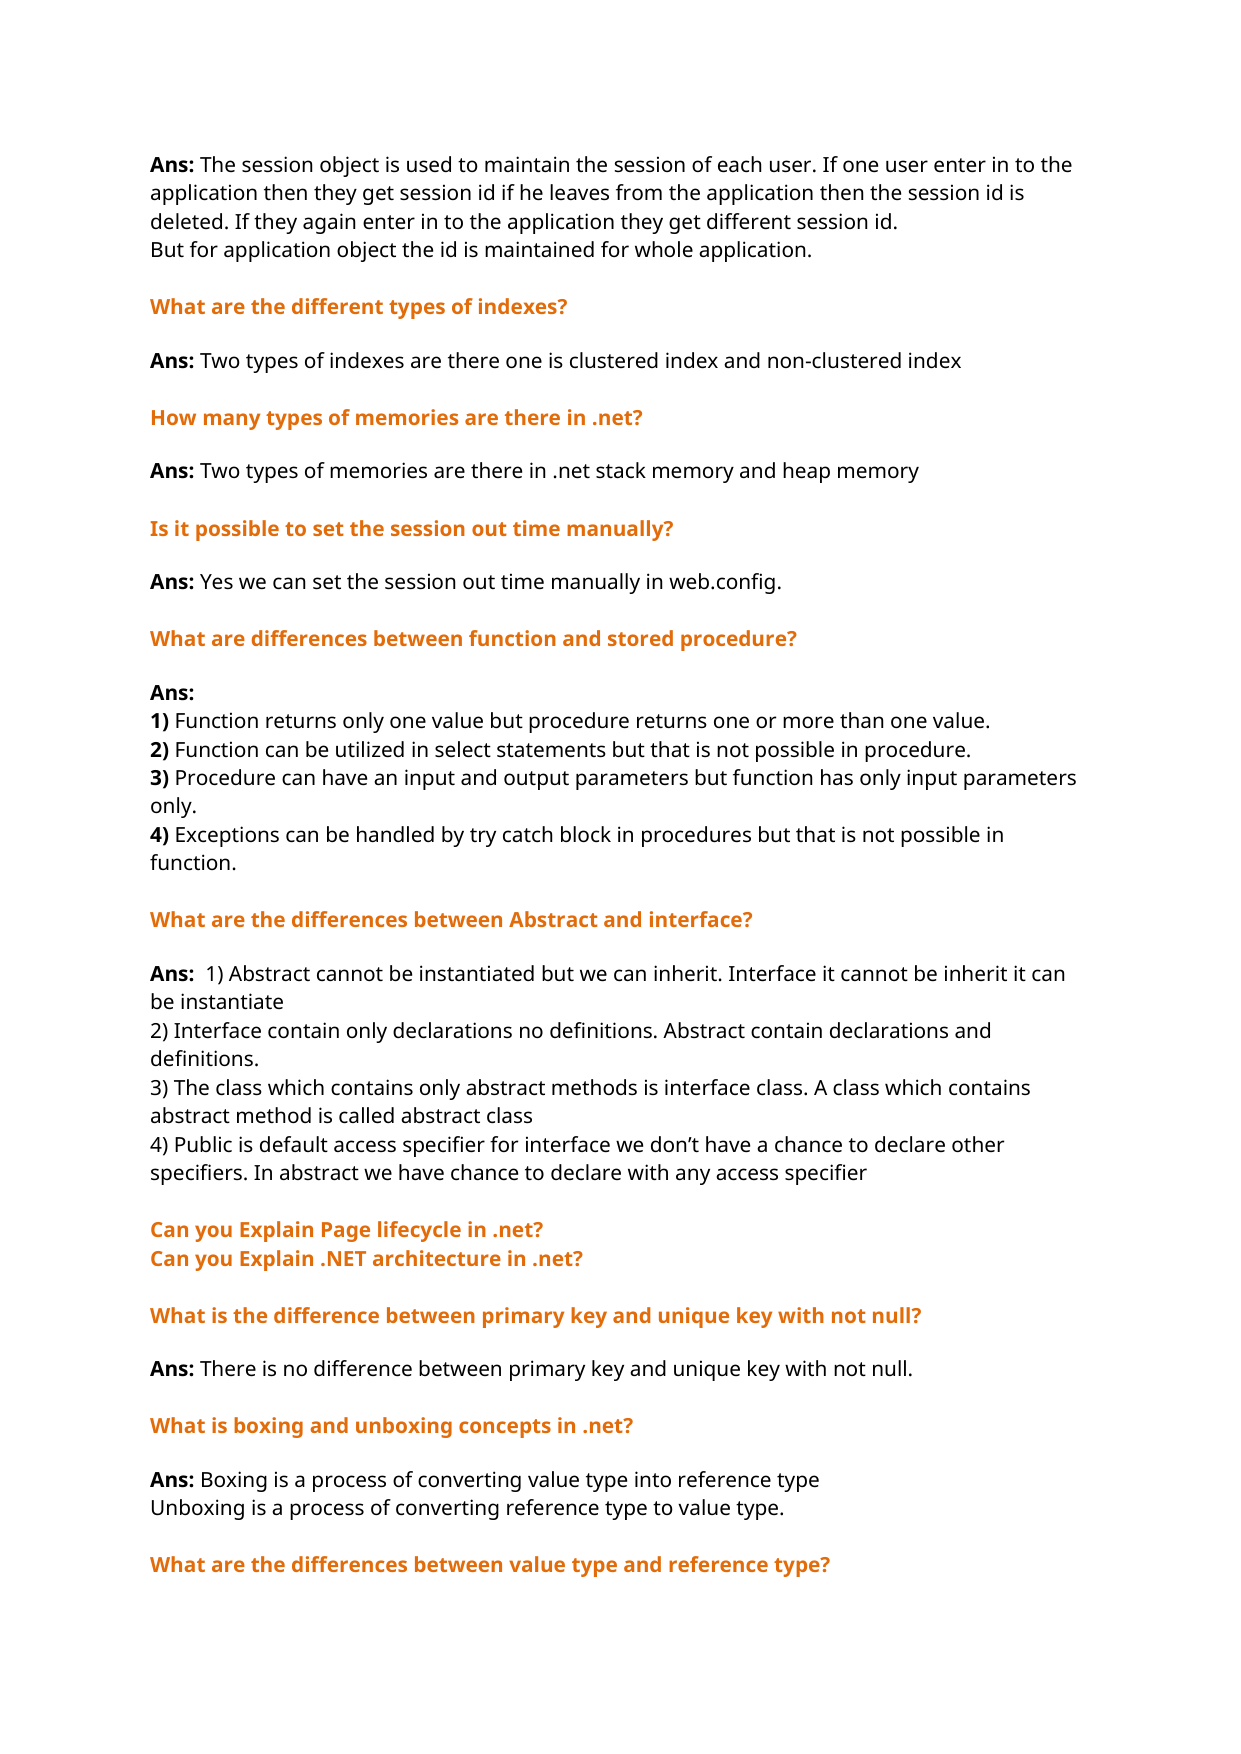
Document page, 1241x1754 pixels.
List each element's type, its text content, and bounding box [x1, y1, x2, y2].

text What are the differences between value type and reference type? [150, 1551, 1090, 1579]
text 4) Exceptions can be handled by try catch block in procedures but that is not possible in function. [150, 820, 1090, 877]
text Ans: 1) Abstract cannot be instantiated but we can inherit. Interface it cannot be inherit it can be instantiate [150, 959, 1090, 1016]
text What are differences between function and stored procedure? [150, 624, 1090, 653]
text Ans: Two types of indexes are there one is clustered index and non-clustered index [150, 346, 1090, 374]
text Ans: Two types of memories are there in .net stack memory and heap memory [150, 457, 1090, 485]
text 4) Public is default access specifier for interface we don’t have a chance to declare other specifiers. In abstract we have chance to declare with any access specifier [150, 1130, 1090, 1187]
text What is the difference between primary key and unique key with not null? [150, 1301, 1090, 1329]
text How many types of memories are there in .net? [150, 403, 1090, 432]
text 2) Function can be utilized in select statements but that is not possible in procedure. [150, 735, 1090, 763]
text What are the differences between Abstract and interface? [150, 906, 1090, 934]
text Is it possible to set the session out time manually? [150, 514, 1090, 542]
text Unboxing is a process of converting reference type to value type. [150, 1493, 1090, 1522]
text 2) Interface contain only declarations no definitions. Abstract contain declarations and definitions. [150, 1016, 1090, 1073]
text Ans: The session object is used to maintain the session of each user. If one user enter in to the application then they get session id if he leaves from the application then the session id is deleted. If they again enter in to the application they get different session id. But for application object the id is maintained for whole application. [150, 150, 1090, 264]
text Ans: There is no difference between primary key and unique key with not null. [150, 1354, 1090, 1383]
text Can you Explain .NET architecture in .net? [150, 1244, 1090, 1272]
text What are the different types of indexes? [150, 292, 1090, 321]
text Ans: Boxing is a process of converting value type into reference type [150, 1465, 1090, 1493]
text What is boxing and unboxing concepts in .net? [150, 1412, 1090, 1440]
text Can you Explain Page lifecycle in .net? [150, 1215, 1090, 1244]
text 3) Procedure can have an input and output parameters but function has only input parameters only. [150, 763, 1090, 820]
text Ans: Yes we can set the session out time manually in web.config. [150, 567, 1090, 596]
text Ans: [150, 678, 1090, 706]
text 1) Function returns only one value but procedure returns one or more than one value. [150, 706, 1090, 735]
text 3) The class which contains only abstract methods is interface class. A class which contains abstract method is called abstract class [150, 1073, 1090, 1130]
